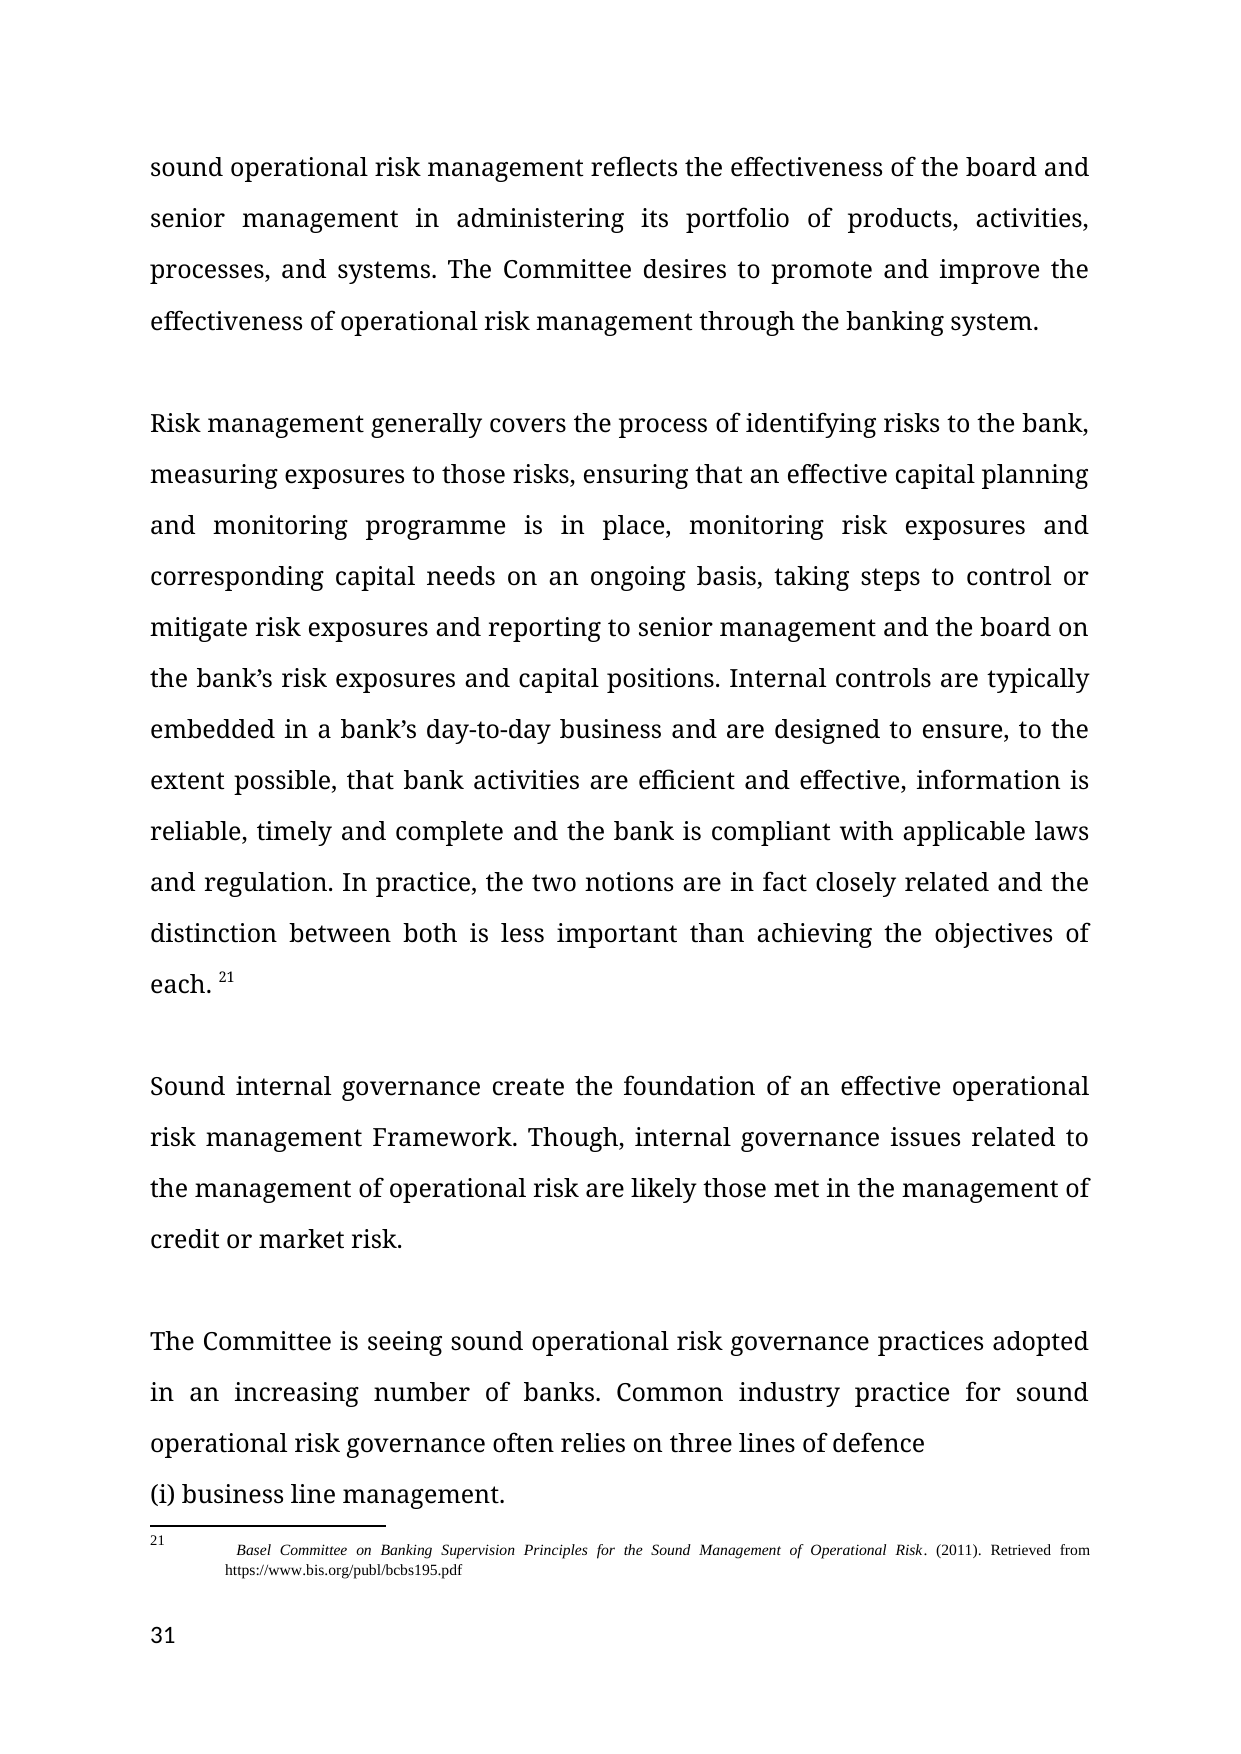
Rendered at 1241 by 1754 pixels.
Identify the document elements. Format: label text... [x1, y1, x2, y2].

text Risk management generally covers the process of identifying risks to the bank, measuring exposures to those risks, ensuring that an effective capital planning and monitoring programme is in place, monitoring risk exposures and corresponding capital needs on an ongoing basis, taking steps to control or mitigate risk exposures and reporting to senior management and the board on the bank’s risk exposures and capital positions. Internal controls are typically embedded in a bank’s day-to-day business and are designed to ensure, to the extent possible, that bank activities are efficient and effective, information is reliable, timely and complete and the bank is compliant with applicable laws and regulation. In practice, the two notions are in fact closely related and the distinction between both is less important than achieving the objectives of each. [150, 405, 1090, 1001]
text (i) business line management. [150, 1477, 1090, 1511]
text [150, 150, 1090, 337]
text The Committee is seeing sound operational risk governance practices adopted in an increasing number of banks. Common industry practice for sound operational risk governance often relies on three lines of defence [150, 1324, 1090, 1460]
text Sound internal governance create the foundation of an effective operational risk management Framework. Though, internal governance issues related to the management of operational risk are likely those met in the management of credit or market risk. [150, 1069, 1090, 1256]
